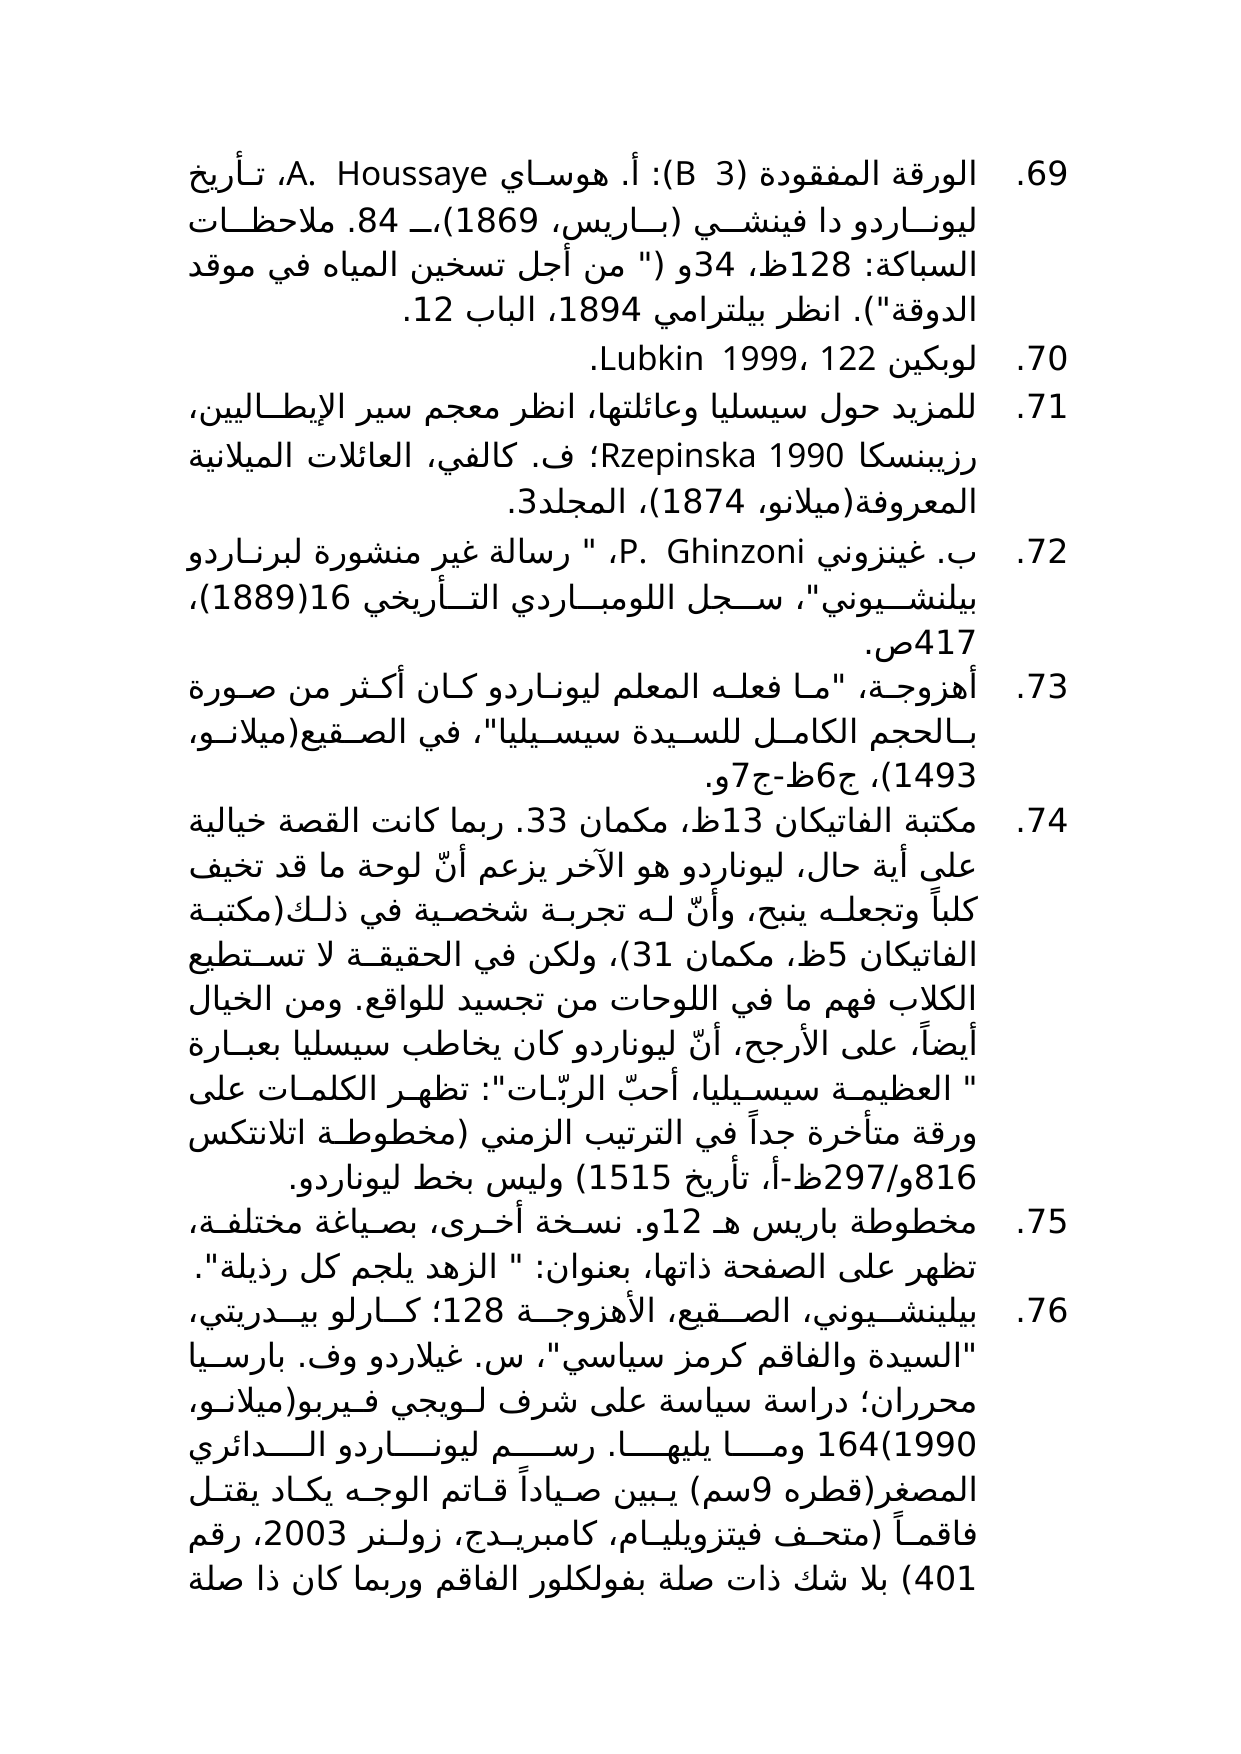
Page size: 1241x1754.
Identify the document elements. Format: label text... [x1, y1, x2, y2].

list الورقة المفقودة (B 3): أ. هوساي A. Houssaye، تأريخ ليوناردو دا فينشي (باريس، 1869)، 84. ملاحظات السباكة: 128ظ، 34و (" من أجل تسخين المياه في موقد الدوقة"). انظر بيلترامي 1894، الباب 12. [187, 150, 1015, 329]
list للمزيد حول سيسليا وعائلتها، انظر معجم سير الإيطاليين، رزيبنسكا Rzepinska 1990؛ ف. كالفي، العائلات الميلانية المعروفة(ميلانو، 1874)، المجلد3. [187, 387, 1015, 522]
list ب. غينزوني P. Ghinzoni، " رسالة غير منشورة لبرناردو بيلنشيوني"، سجل اللومباردي التأريخي 16(1889)، 417ص. [187, 527, 1015, 662]
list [187, 1292, 1015, 1598]
list مكتبة الفاتيكان 13ظ، مكمان 33. ربما كانت القصة خيالية على أية حال، ليوناردو هو الآخر يزعم أنّ لوحة ما قد تخيف كلباً وتجعله ينبح، وأنّ له تجربة شخصية في ذلك(مكتبة الفاتيكان 5ظ، مكمان 31)، ولكن في الحقيقة لا تستطيع الكلاب فهم ما في اللوحات من تجسيد للواقع. ومن الخيال أيضاً، على الأرجح، أنّ ليوناردو كان يخاطب سيسليا بعبارة " العظيمة سيسيليا، أحبّ الربّات": تظهر الكلمات على ورقة متأخرة جداً في الترتيب الزمني (مخطوطة اتلانتكس 816و/297ظ-أ، تأريخ 1515) وليس بخط ليوناردو. [187, 801, 1015, 1197]
list لوبكين Lubkin 1999، 122. [187, 335, 1015, 380]
list أهزوجة، "ما فعله المعلم ليوناردو كان أكثر من صورة بالحجم الكامل للسيدة سيسيليا"، في الصقيع(ميلانو، 1493)، ج6ظ-ج7و. [187, 668, 1015, 796]
list مخطوطة باريس هـ 12و. نسخة أخرى، بصياغة مختلفة، تظهر على الصفحة ذاتها، بعنوان: " الزهد يلجم كل رذيلة". [187, 1203, 1015, 1286]
